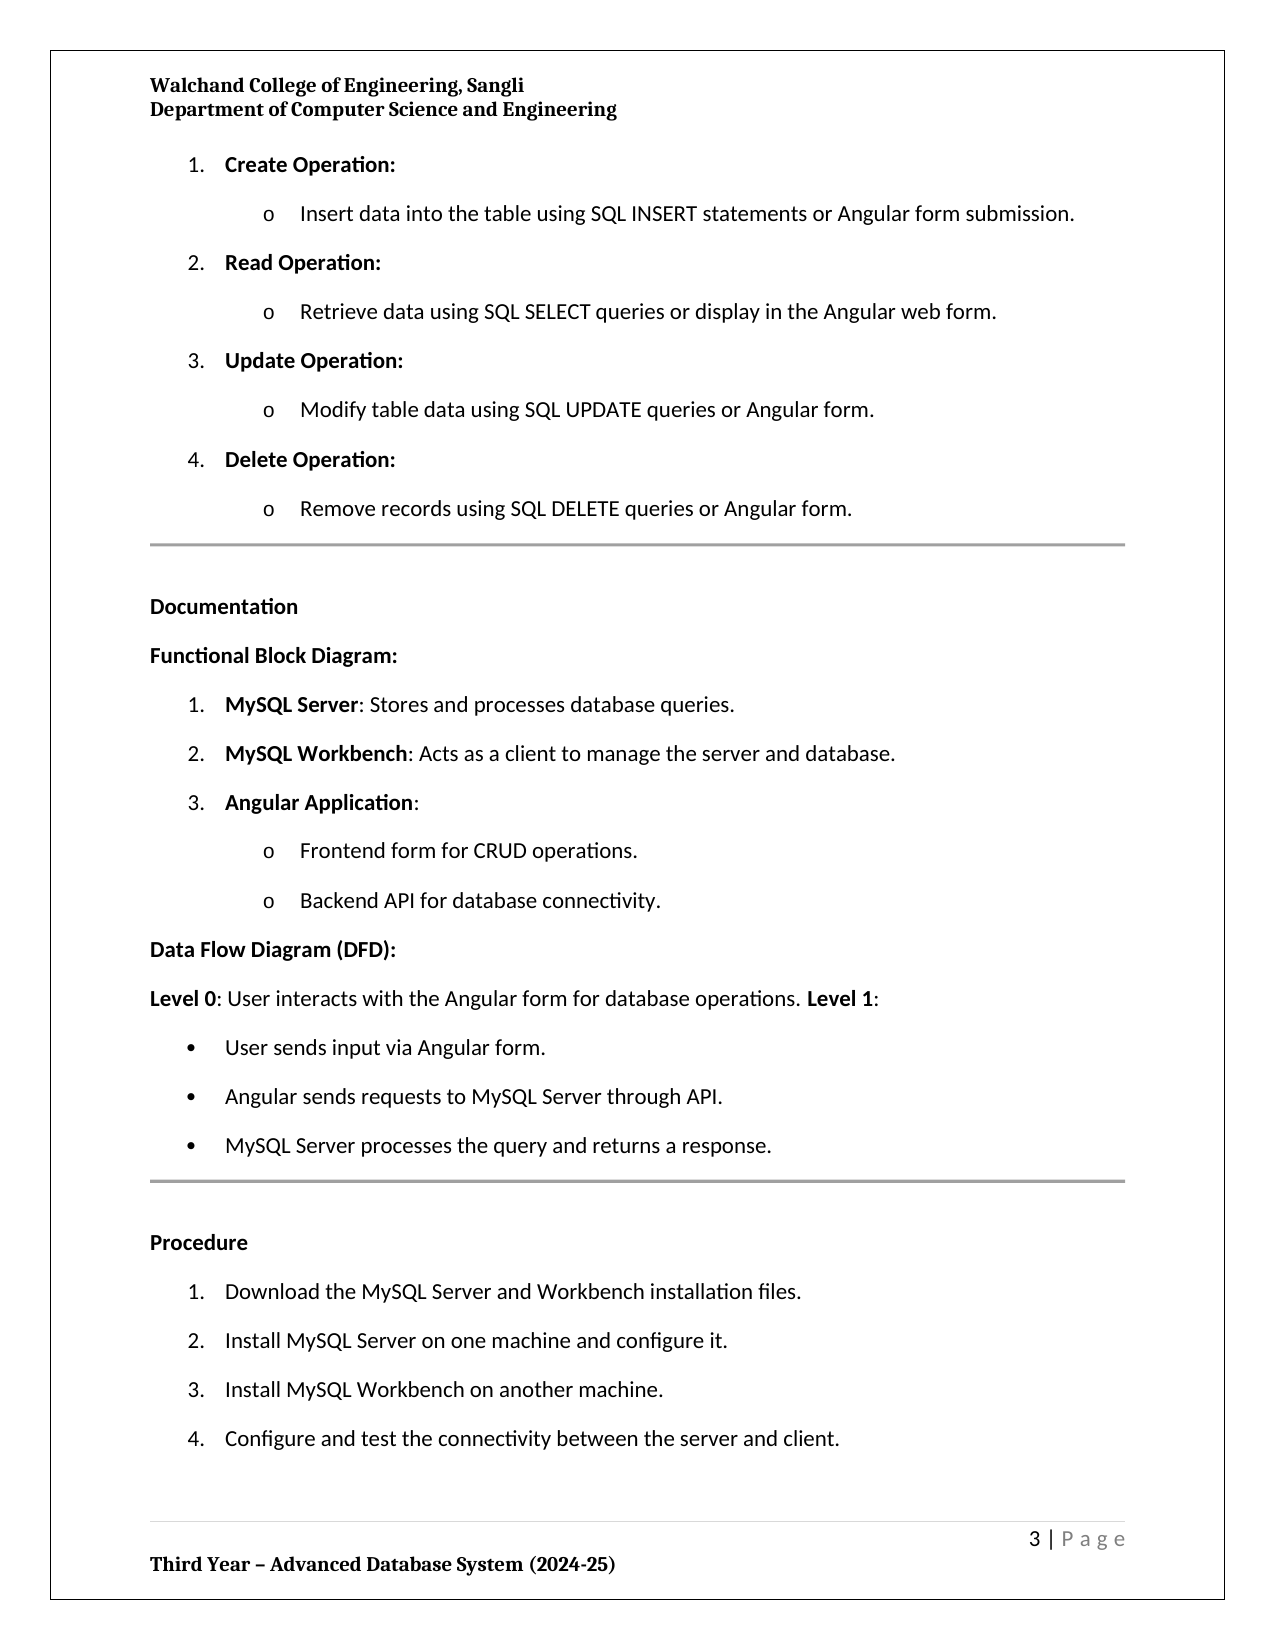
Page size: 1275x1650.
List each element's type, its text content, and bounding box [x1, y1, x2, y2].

text Level 0: User interacts with the Angular form for database operations. Level 1: [150, 984, 1125, 1012]
list Delete Operation: [187, 445, 1125, 473]
list Read Operation: [187, 248, 1125, 276]
text Documentation [150, 592, 1125, 620]
text Data Flow Diagram (DFD): [150, 935, 1125, 963]
list MySQL Server: Stores and processes database queries. [187, 690, 1125, 718]
list Insert data into the table using SQL INSERT statements or Angular form submission. [262, 199, 1125, 227]
list Install MySQL Server on one machine and configure it. [187, 1326, 1125, 1354]
list Configure and test the connectivity between the server and client. [187, 1424, 1125, 1452]
text Functional Block Diagram: [150, 641, 1125, 669]
list Install MySQL Workbench on another machine. [187, 1375, 1125, 1403]
list Angular sends requests to MySQL Server through API. [187, 1082, 1125, 1110]
list Frontend form for CRUD operations. [262, 836, 1125, 865]
list MySQL Workbench: Acts as a client to manage the server and database. [187, 739, 1125, 767]
list Remove records using SQL DELETE queries or Angular form. [262, 494, 1125, 522]
list Create Operation: [187, 150, 1125, 178]
list Retrieve data using SQL SELECT queries or display in the Angular web form. [262, 297, 1125, 326]
list User sends input via Angular form. [187, 1033, 1125, 1061]
list Modify table data using SQL UPDATE queries or Angular form. [262, 396, 1125, 424]
list Backend API for database connectivity. [262, 886, 1125, 914]
list Update Operation: [187, 347, 1125, 375]
text Procedure [150, 1228, 1125, 1257]
list MySQL Server processes the query and returns a response. [187, 1131, 1125, 1159]
list Angular Application: [187, 788, 1125, 816]
list Download the MySQL Server and Workbench installation files. [187, 1277, 1125, 1305]
